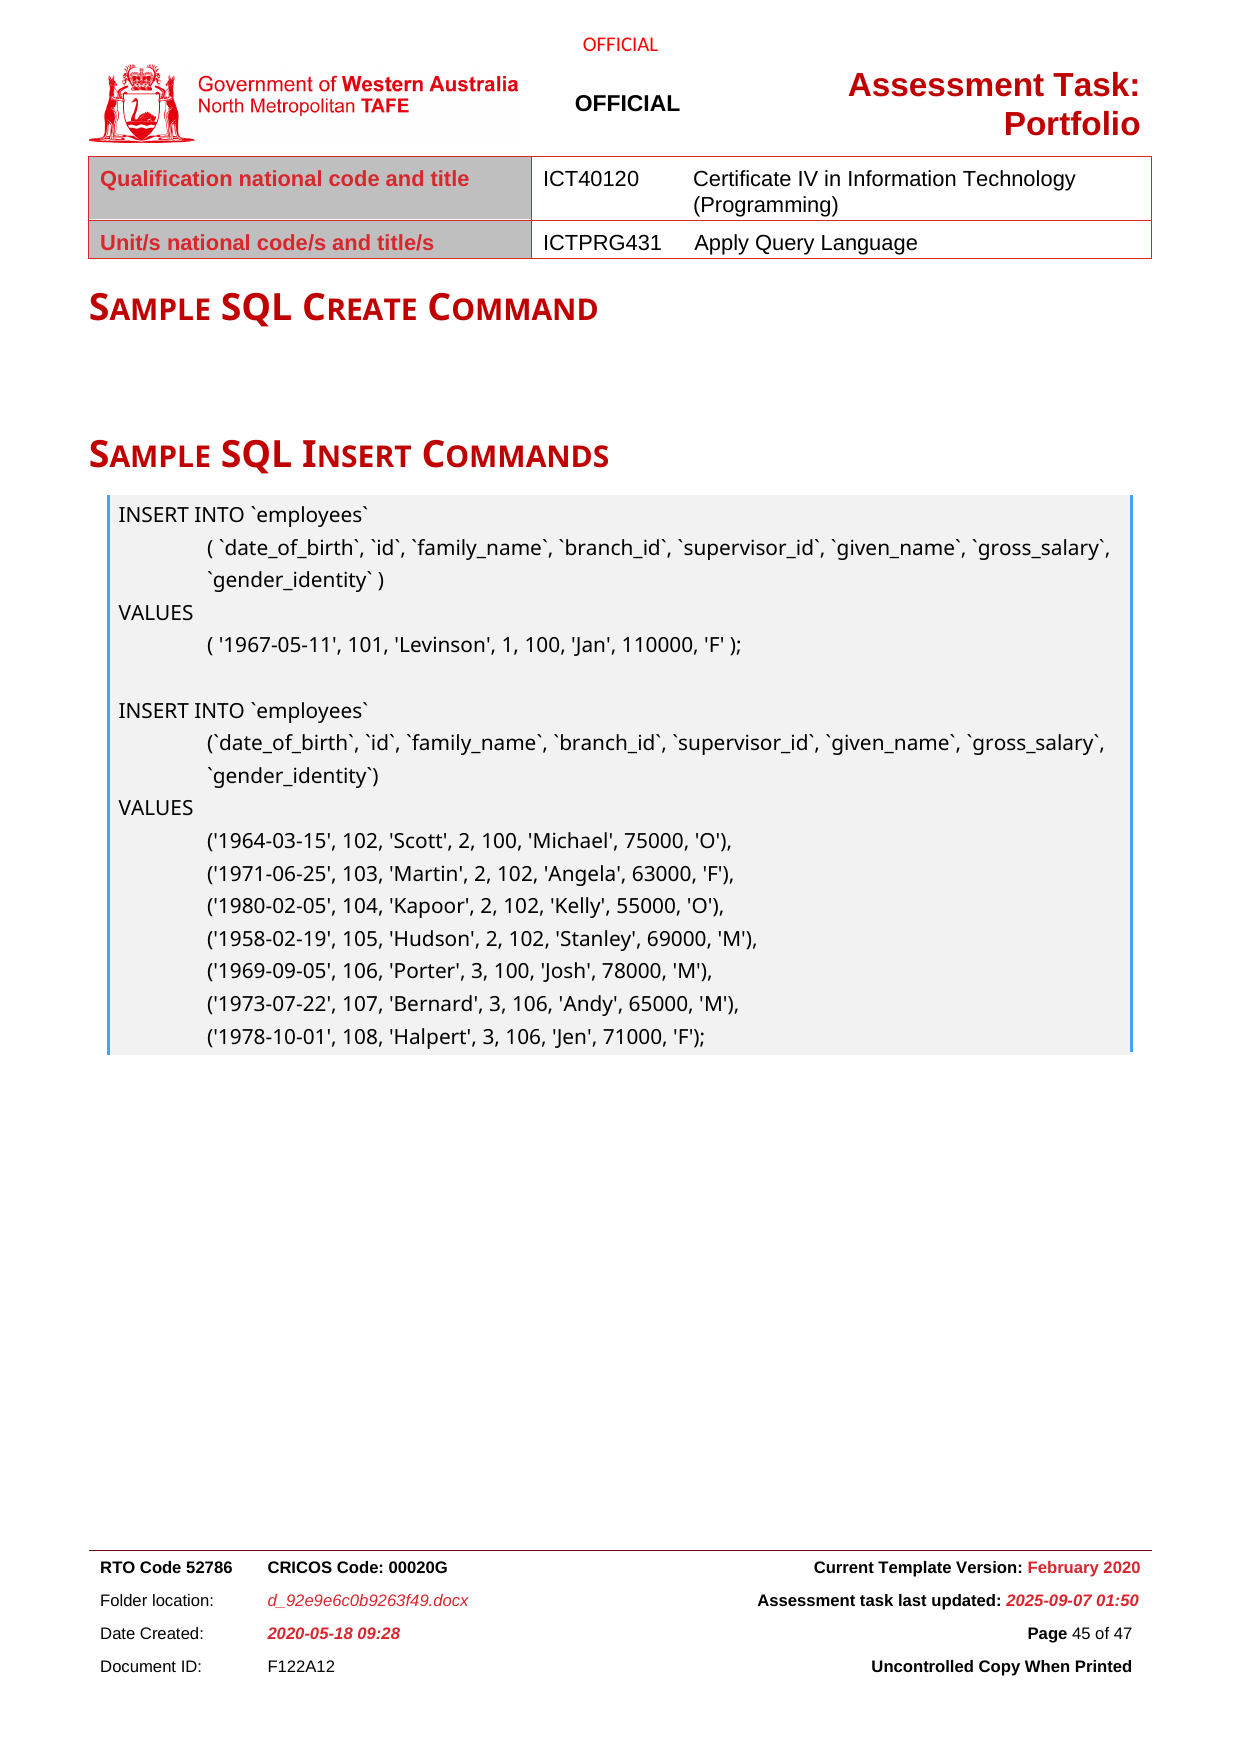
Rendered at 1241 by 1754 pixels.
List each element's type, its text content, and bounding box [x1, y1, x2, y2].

text ( '1967-05-11', 101, 'Levinson', 1, 100, 'Jan', 110000, 'F' ); [110, 625, 1130, 658]
text ('1964-03-15', 102, 'Scott', 2, 100, 'Michael', 75000, 'O'), [110, 821, 1130, 853]
text ('1980-02-05', 104, 'Kapoor', 2, 102, 'Kelly', 55000, 'O'), [110, 886, 1130, 919]
text (`date_of_birth`, `id`, `family_name`, `branch_id`, `supervisor_id`, `given_name`, `gross_salary`, `gender_identity`) [110, 723, 1130, 788]
text VALUES [110, 593, 1130, 625]
text INSERT INTO `employees` [110, 498, 1130, 527]
text INSERT INTO `employees` [110, 691, 1130, 723]
subtitle Sample SQL Insert Commands [89, 427, 1152, 478]
text ('1971-06-25', 103, 'Martin', 2, 102, 'Angela', 63000, 'F'), [110, 853, 1130, 886]
text VALUES [110, 788, 1130, 821]
text ('1958-02-19', 105, 'Hudson', 2, 102, 'Stanley', 69000, 'M'), [110, 919, 1130, 951]
picture [88, 64, 524, 143]
subtitle Sample SQL Create Command [89, 281, 1152, 332]
text ('1978-10-01', 108, 'Halpert', 3, 106, 'Jen', 71000, 'F'); [110, 1017, 1130, 1052]
text ('1973-07-22', 107, 'Bernard', 3, 106, 'Andy', 65000, 'M'), [110, 984, 1130, 1017]
text ( `date_of_birth`, `id`, `family_name`, `branch_id`, `supervisor_id`, `given_name`, `gross_salary`, `gender_identity` ) [110, 527, 1130, 593]
text ('1969-09-05', 106, 'Porter', 3, 100, 'Josh', 78000, 'M'), [110, 951, 1130, 984]
